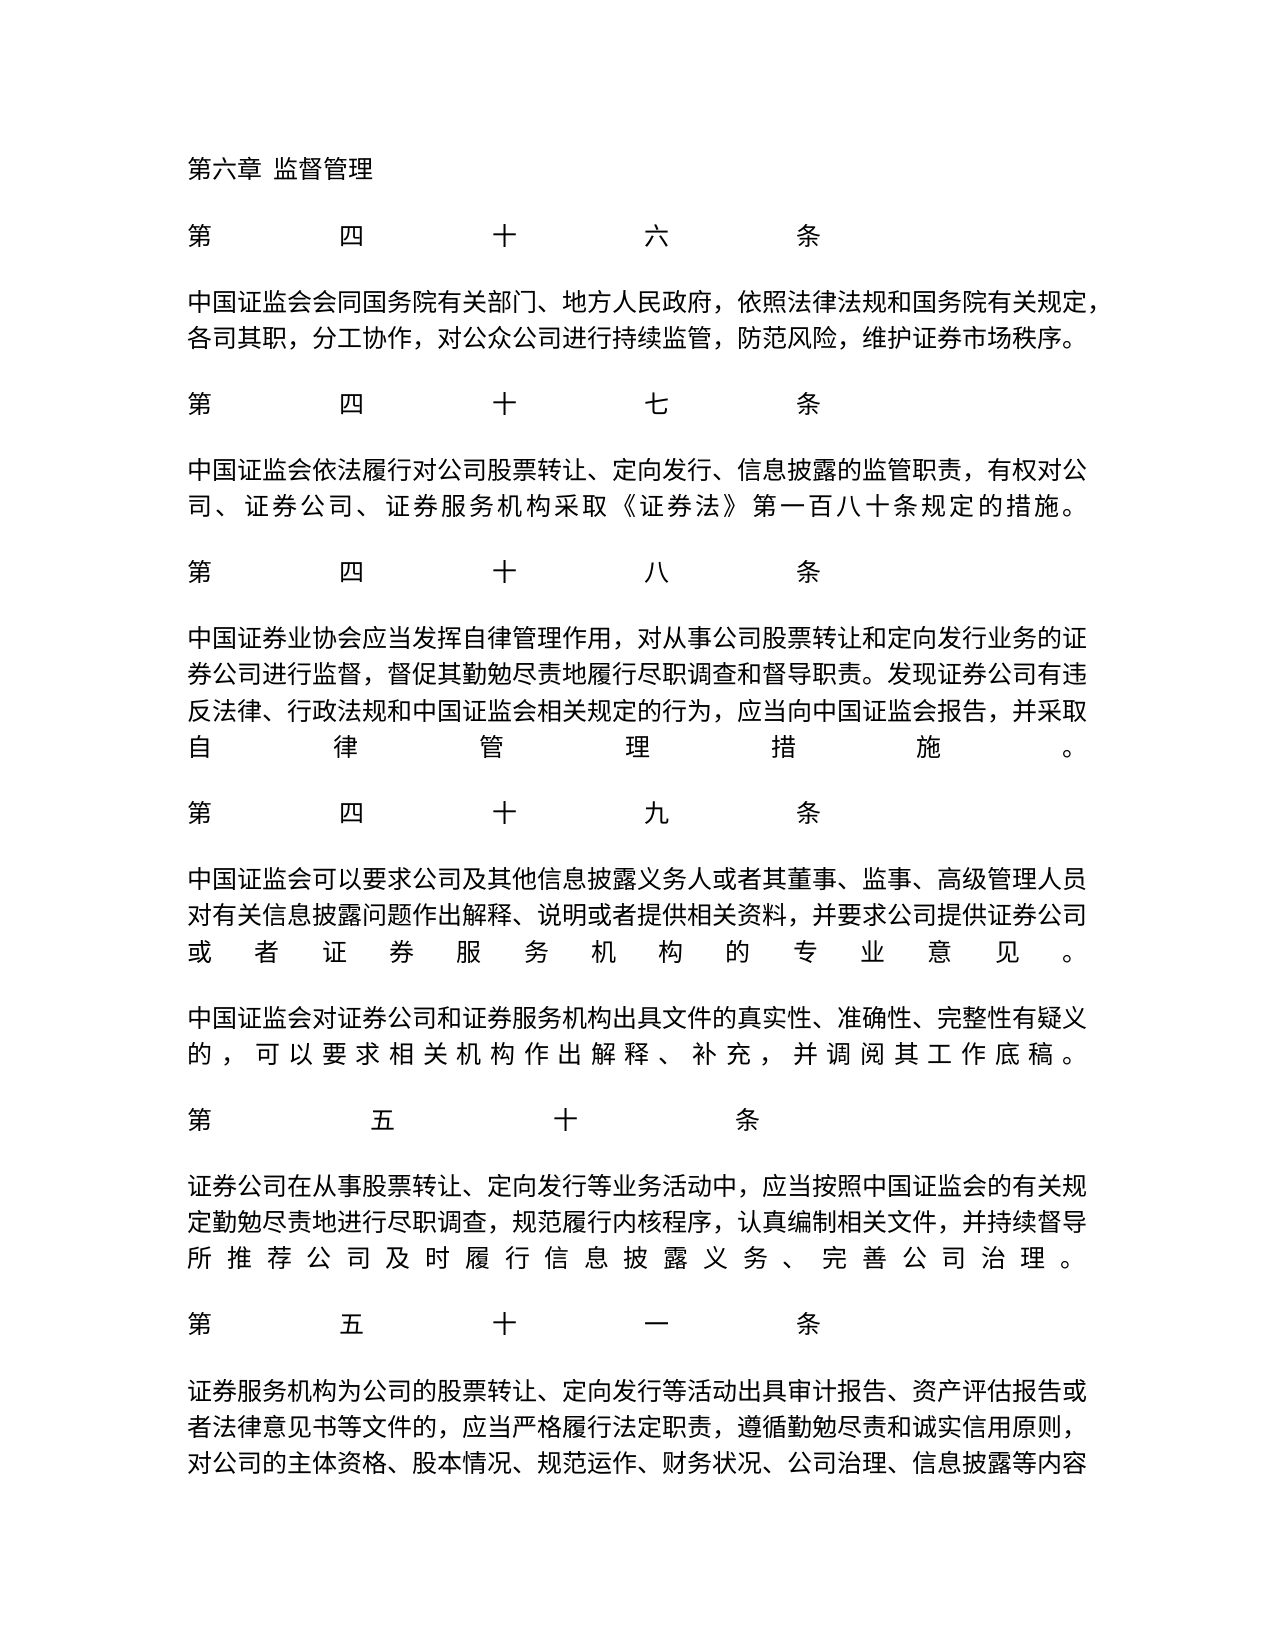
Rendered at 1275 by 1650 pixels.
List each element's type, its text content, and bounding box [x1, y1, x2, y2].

text 第四十九条 [187, 793, 1087, 859]
text 中国证监会对证券公司和证券服务机构出具文件的真实性、准确性、完整性有疑义的，可以要求相关机构作出解释、补充，并调阅其工作底稿。 [187, 998, 1087, 1100]
text 第五十条 [187, 1100, 1087, 1166]
text 证券公司在从事股票转让、定向发行等业务活动中，应当按照中国证监会的有关规定勤勉尽责地进行尽职调查，规范履行内核程序，认真编制相关文件，并持续督导所推荐公司及时履行信息披露义务、完善公司治理。 [187, 1166, 1087, 1305]
text 中国证监会依法履行对公司股票转让、定向发行、信息披露的监管职责，有权对公司、证券公司、证券服务机构采取《证券法》第一百八十条规定的措施。 [187, 450, 1087, 553]
text 第四十八条 [187, 553, 1087, 619]
text 中国证监会会同国务院有关部门、地方人民政府，依照法律法规和国务院有关规定，各司其职，分工协作，对公众公司进行持续监管，防范风险，维护证券市场秩序。 [187, 282, 1087, 384]
text 第四十七条 [187, 384, 1087, 450]
text 第五十一条 [187, 1305, 1087, 1371]
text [187, 1371, 1087, 1480]
text 中国证券业协会应当发挥自律管理作用，对从事公司股票转让和定向发行业务的证券公司进行监督，督促其勤勉尽责地履行尽职调查和督导职责。发现证券公司有违反法律、行政法规和中国证监会相关规定的行为，应当向中国证监会报告，并采取自律管理措施。 [187, 619, 1087, 793]
text 第四十六条 [187, 216, 1087, 282]
subtitle 第六章 监督管理 [187, 150, 1087, 216]
text 中国证监会可以要求公司及其他信息披露义务人或者其董事、监事、高级管理人员对有关信息披露问题作出解释、说明或者提供相关资料，并要求公司提供证券公司或者证券服务机构的专业意见。 [187, 859, 1087, 998]
